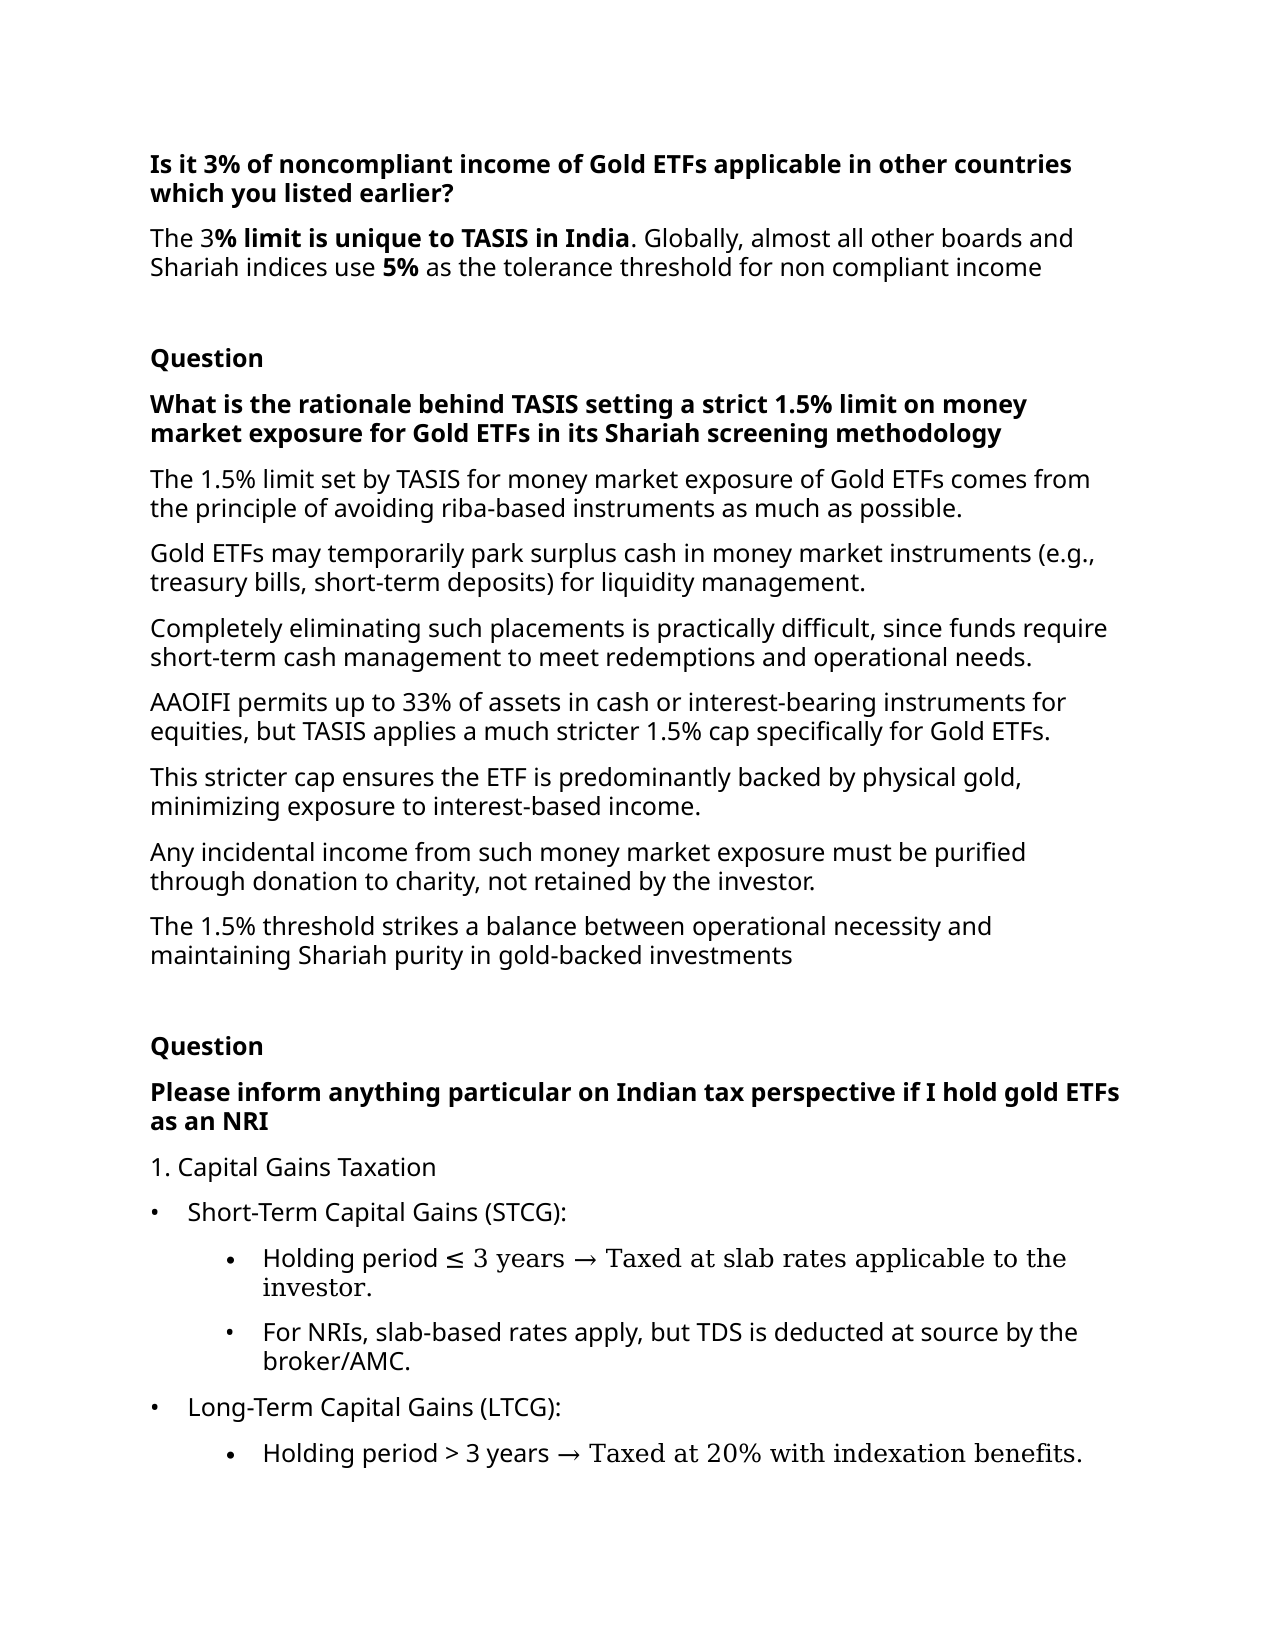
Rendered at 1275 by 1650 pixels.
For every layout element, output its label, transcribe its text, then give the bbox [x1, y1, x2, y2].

text The 3% limit is unique to TASIS in India. Globally, almost all other boards and Shariah indices use 5% as the tolerance threshold for non compliant income [150, 224, 1125, 282]
text The 1.5% limit set by TASIS for money market exposure of Gold ETFs comes from the principle of avoiding riba-based instruments as much as possible. [150, 465, 1125, 523]
list Holding period ≤ 3 years → Taxed at slab rates applicable to the investor. [225, 1244, 1125, 1302]
list For NRIs, slab-based rates apply, but TDS is deducted at source by the broker/AMC. [225, 1319, 1125, 1377]
list Long-Term Capital Gains (LTCG): [150, 1393, 1125, 1422]
list Holding period > 3 years → Taxed at 20% with indexation benefits. [225, 1439, 1125, 1468]
text 1. Capital Gains Taxation [150, 1153, 1125, 1182]
text What is the rationale behind TASIS setting a strict 1.5% limit on money market exposure for Gold ETFs in its Shariah screening methodology [150, 390, 1125, 448]
text Any incidental income from such money market exposure must be purified through donation to charity, not retained by the investor. [150, 838, 1125, 896]
text Question [150, 1033, 1125, 1062]
text Please inform anything particular on Indian tax perspective if I hold gold ETFs as an NRI [150, 1078, 1125, 1136]
text Completely eliminating such placements is practically difficult, since funds require short-term cash management to meet redemptions and operational needs. [150, 614, 1125, 672]
text The 1.5% threshold strikes a balance between operational necessity and maintaining Shariah purity in gold-backed investments [150, 912, 1125, 970]
text AAOIFI permits up to 33% of assets in cash or interest-bearing instruments for equities, but TASIS applies a much stricter 1.5% cap specifically for Gold ETFs. [150, 689, 1125, 747]
text Question [150, 345, 1125, 374]
text Is it 3% of noncompliant income of Gold ETFs applicable in other countries which you listed earlier? [150, 150, 1125, 208]
text Gold ETFs may temporarily park surplus cash in money market instruments (e.g., treasury bills, short-term deposits) for liquidity management. [150, 539, 1125, 597]
text This stricter cap ensures the ETF is predominantly backed by physical gold, minimizing exposure to interest-based income. [150, 763, 1125, 821]
list Short-Term Capital Gains (STCG): [150, 1198, 1125, 1227]
